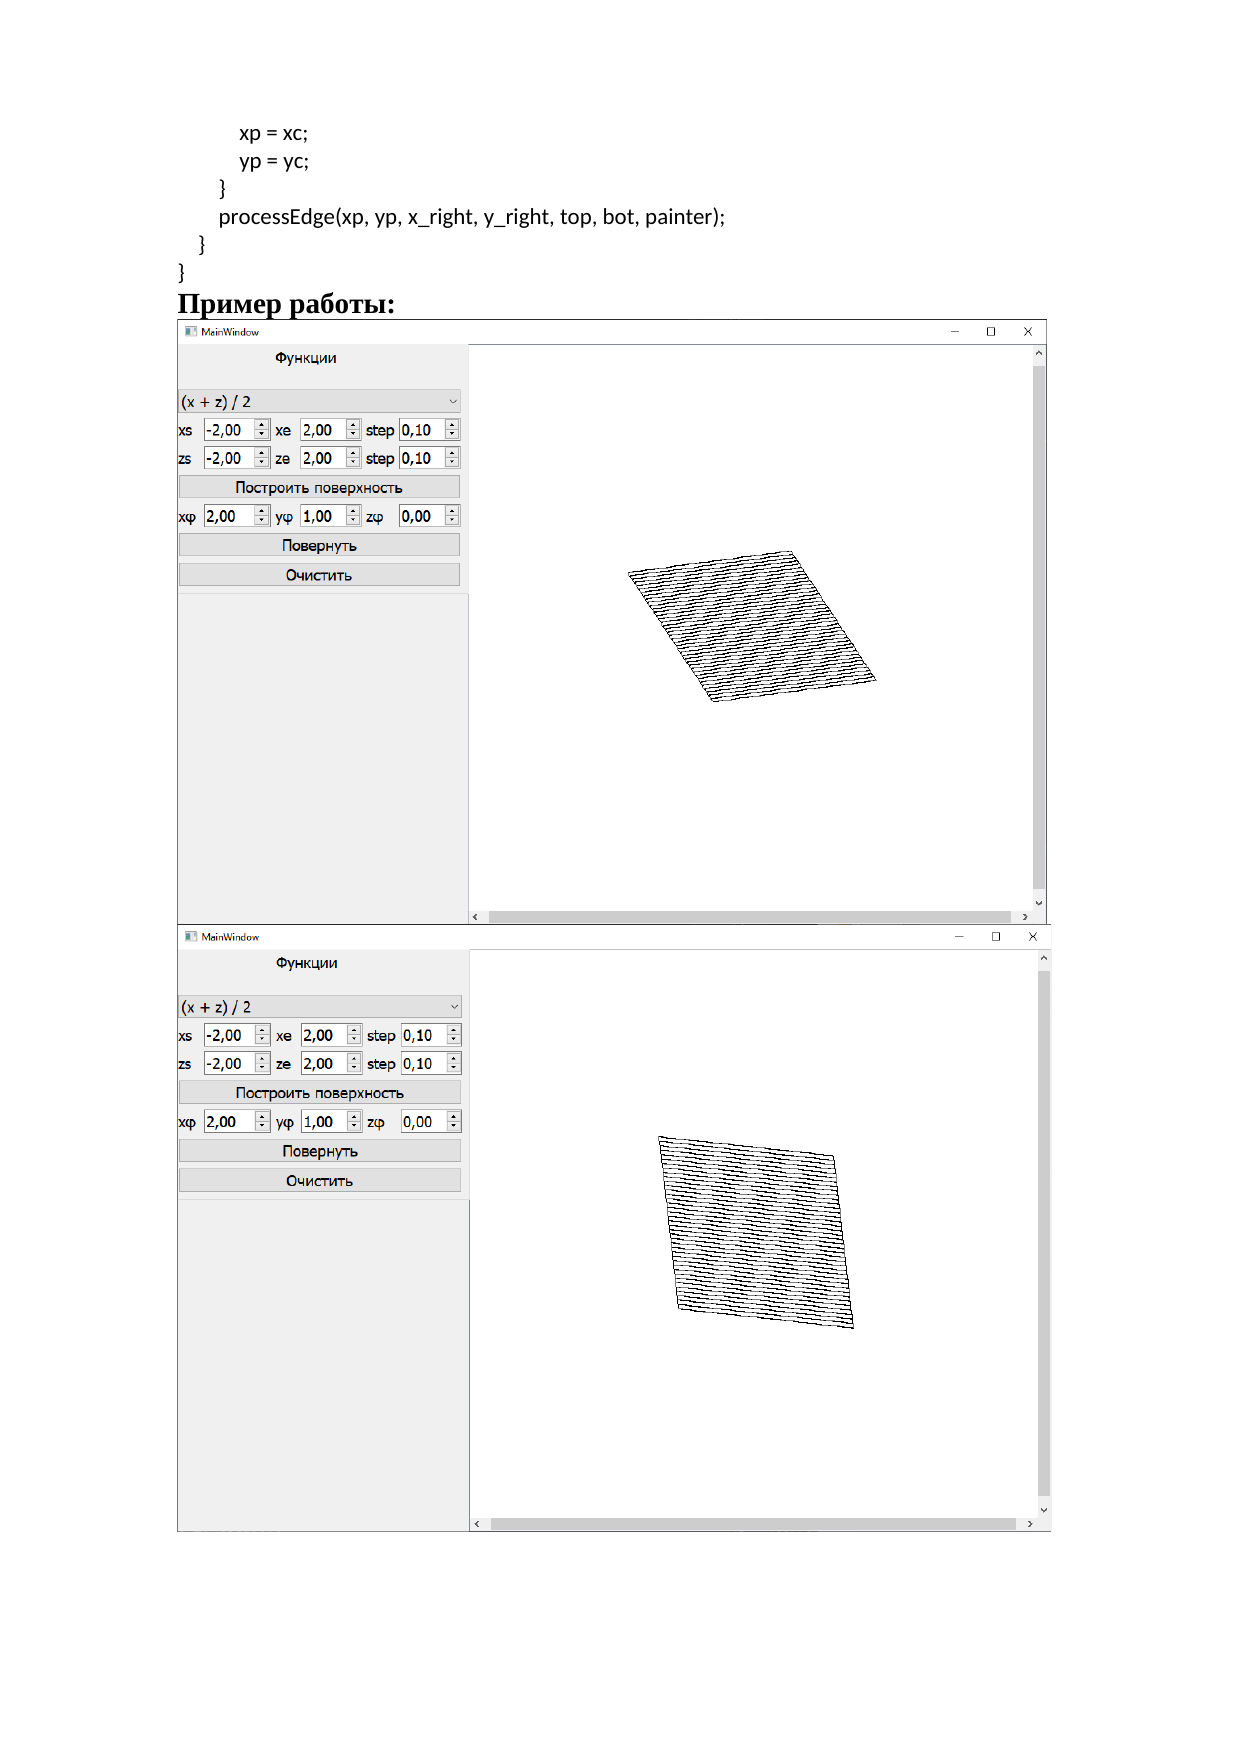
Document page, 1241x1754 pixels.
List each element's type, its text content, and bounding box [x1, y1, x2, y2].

text Пример работы: [177, 286, 1152, 320]
text xp = xc; [177, 118, 1152, 146]
text processEdge(xp, yp, x_right, y_right, top, bot, painter); [177, 202, 1152, 230]
text yp = yc; [177, 146, 1152, 174]
text } [177, 258, 1152, 286]
picture [177, 319, 1052, 1532]
text } [177, 174, 1152, 202]
text } [177, 230, 1152, 258]
